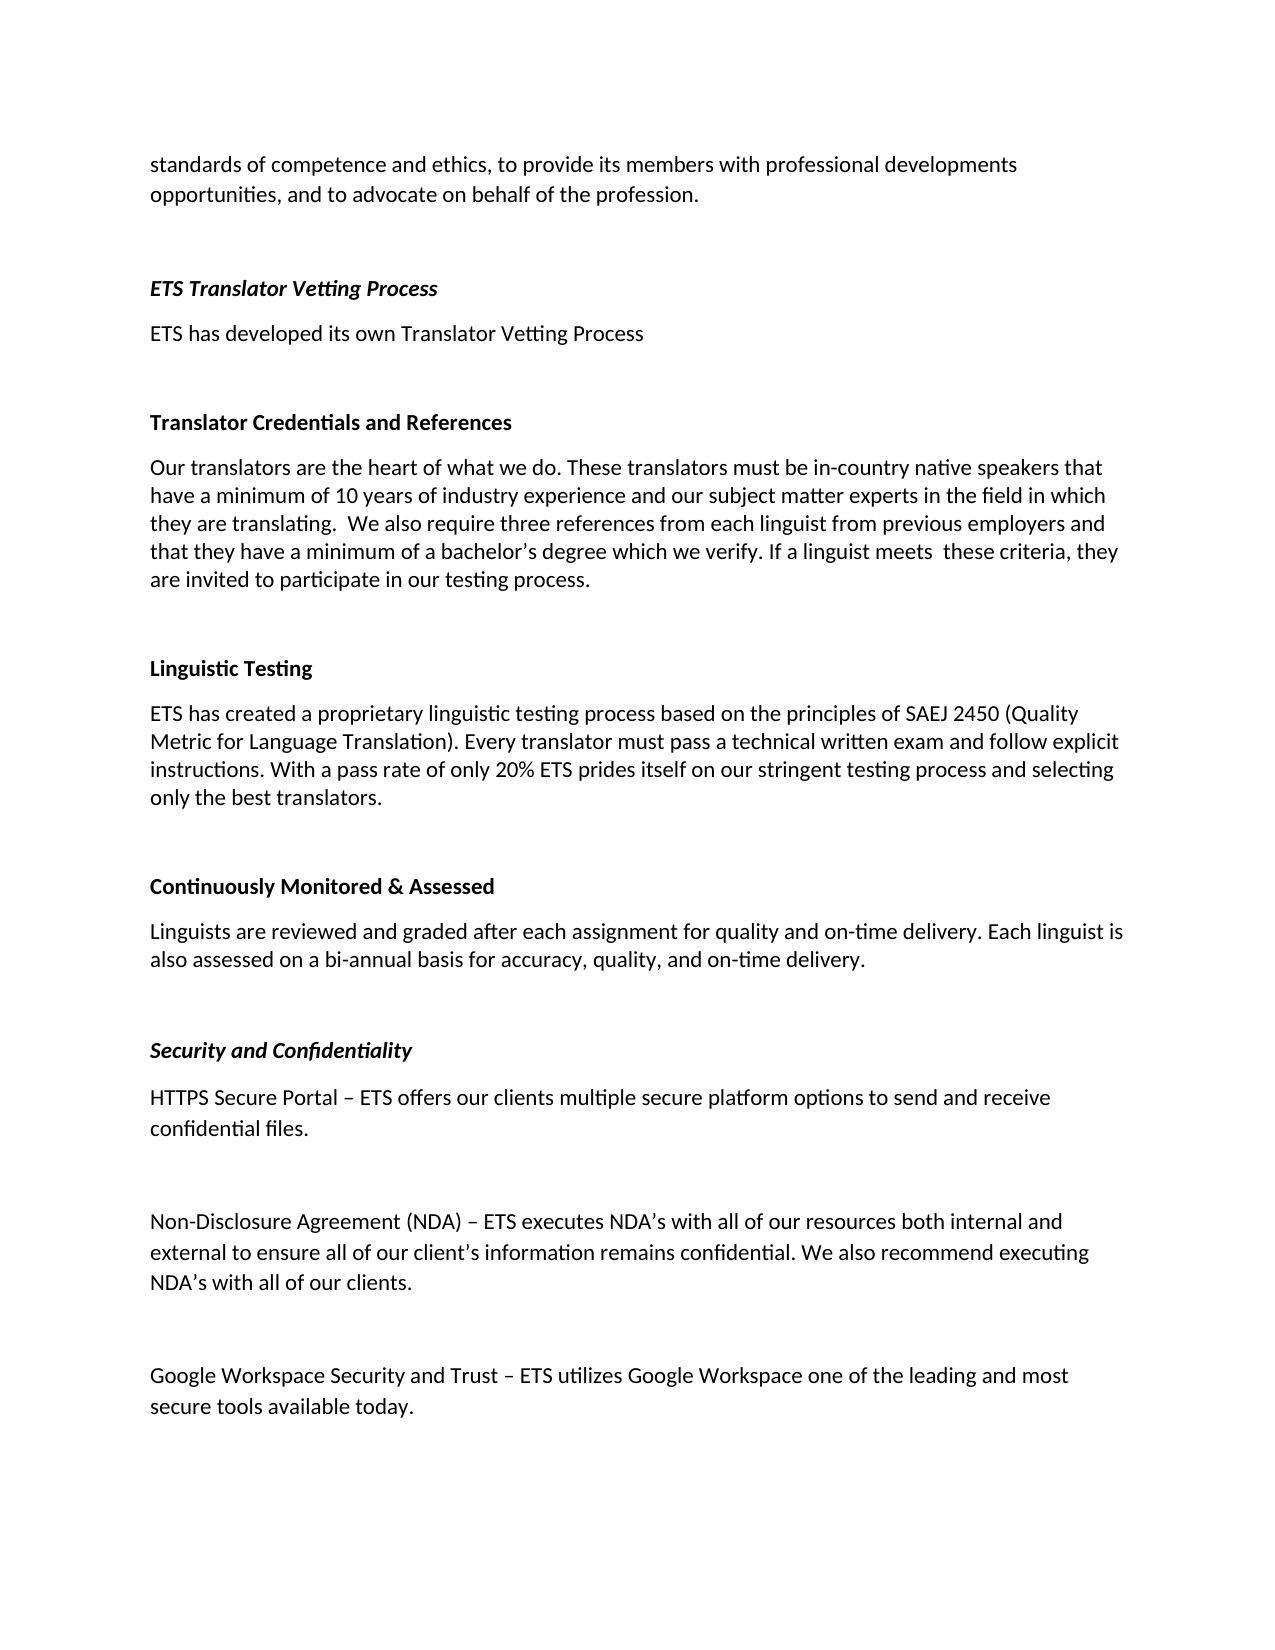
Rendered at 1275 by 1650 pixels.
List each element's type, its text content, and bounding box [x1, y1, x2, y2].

text ETS has created a proprietary linguistic testing process based on the principles of SAEJ 2450 (Quality Metric for Language Translation). Every translator must pass a technical written exam and follow explicit instructions. With a pass rate of only 20% ETS prides itself on our stringent testing process and selecting only the best translators. [150, 699, 1125, 811]
text Our translators are the heart of what we do. These translators must be in-country native speakers that have a minimum of 10 years of industry experience and our subject matter experts in the field in which they are translating. We also require three references from each linguist from previous employers and that they have a minimum of a bachelor’s degree which we verify. If a linguist meets these criteria, they are invited to participate in our testing process. [150, 453, 1125, 593]
text Non-Disclosure Agreement (NDA) – ETS executes NDA’s with all of our resources both internal and external to ensure all of our client’s information remains confidential. We also recommend executing NDA’s with all of our clients. [150, 1207, 1125, 1296]
text Linguists are reviewed and graded after each assignment for quality and on-time delivery. Each linguist is also assessed on a bi-annual basis for accuracy, quality, and on-time delivery. [150, 917, 1125, 973]
text Continuously Monitored & Assessed [150, 872, 1125, 900]
text ETS Translator Vetting Process [150, 274, 1125, 302]
text Security and Confidentiality [150, 1037, 1125, 1064]
text HTTPS Secure Portal – ETS offers our clients multiple secure platform options to send and receive confidential files. [150, 1083, 1125, 1142]
text Google Workspace Security and Trust – ETS utilizes Google Workspace one of the leading and most secure tools available today. [150, 1362, 1125, 1420]
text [150, 150, 1125, 208]
text Linguistic Testing [150, 654, 1125, 682]
text Translator Credentials and References [150, 408, 1125, 436]
text ETS has developed its own Translator Vetting Process [150, 319, 1125, 347]
